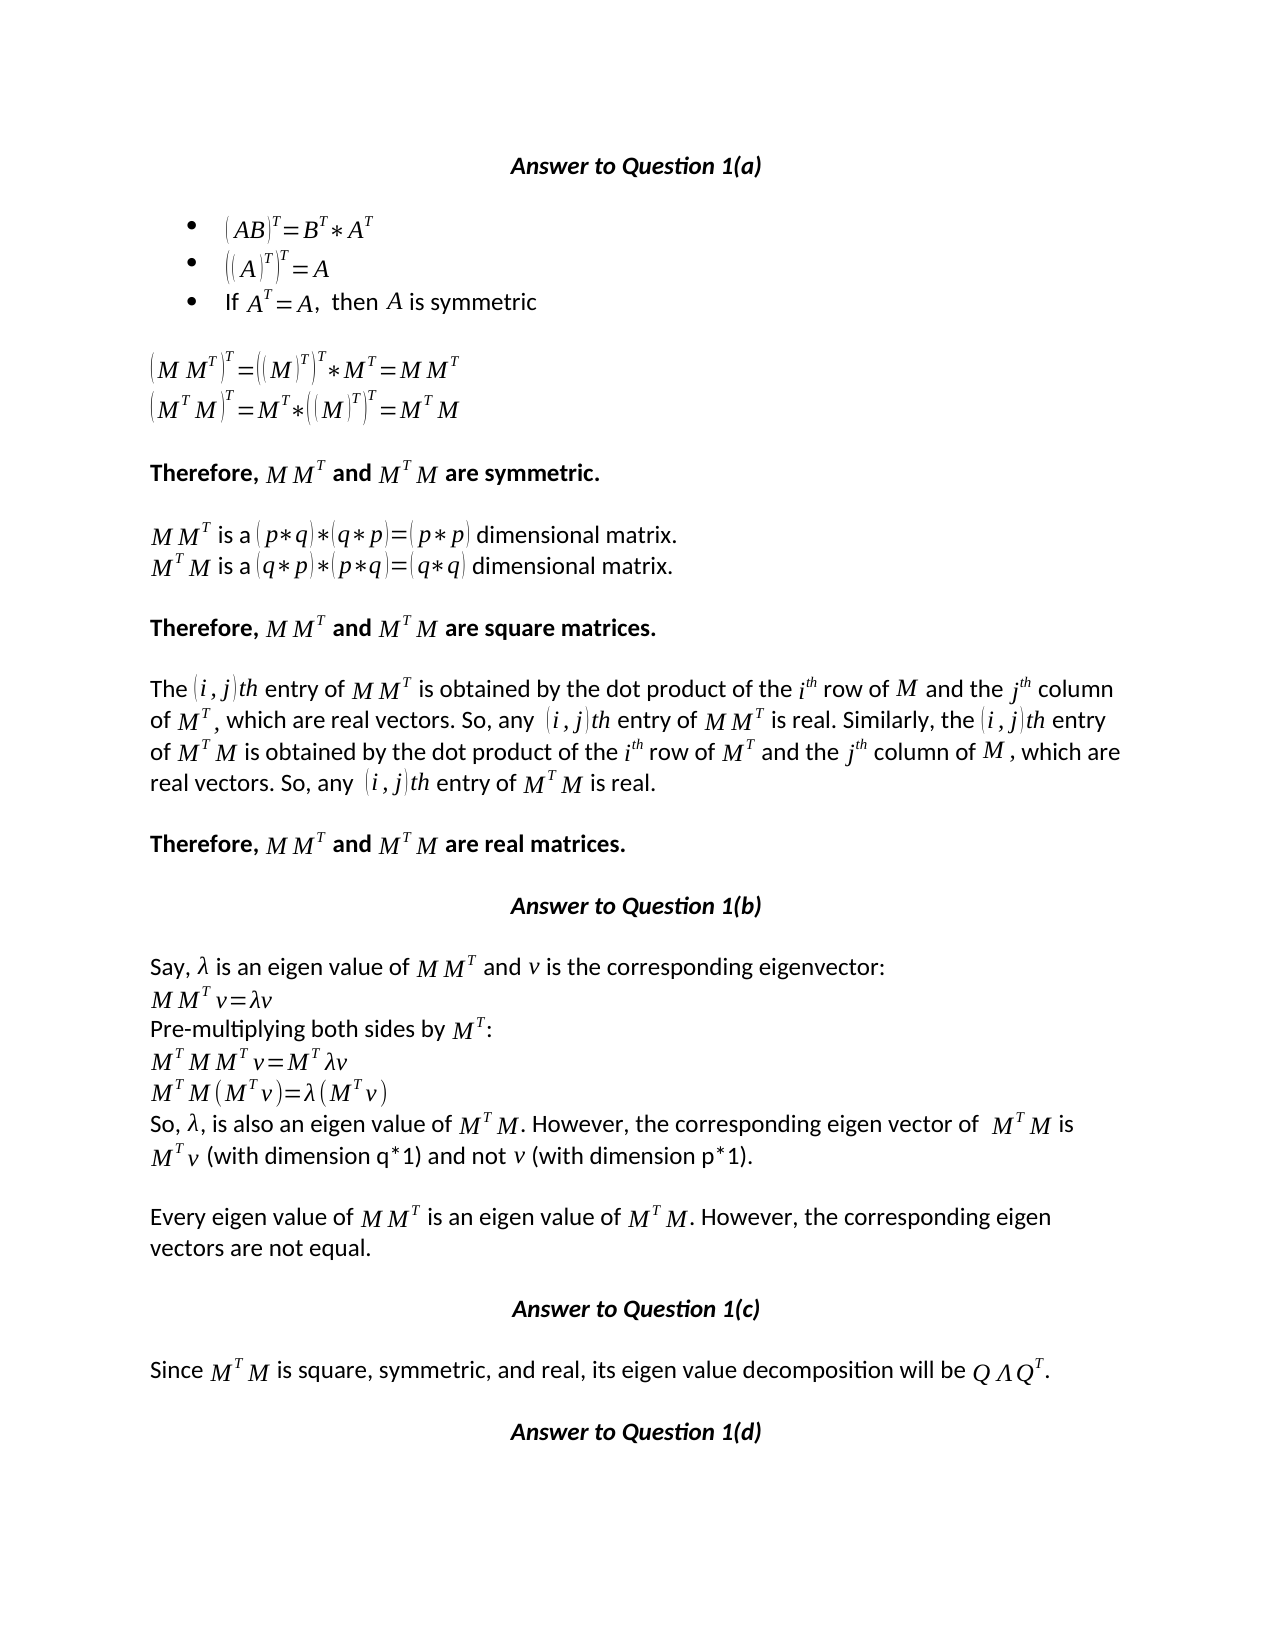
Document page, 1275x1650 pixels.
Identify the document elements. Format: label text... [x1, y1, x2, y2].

text Therefore, and are square matrices. [150, 611, 1125, 642]
text Therefore, and are real matrices. [150, 828, 1125, 859]
text So, , is also an eigen value of . However, the corresponding eigen vector of is (with dimension q*1) and not (with dimension p*1). [150, 1108, 1125, 1171]
text Since is square, symmetric, and real, its eigen value decomposition will be . [150, 1354, 1125, 1386]
text Say, is an eigen value of and is the corresponding eigenvector: [150, 951, 1125, 982]
text Answer to Question 1(d) [150, 1416, 1125, 1447]
text Answer to Question 1(b) [150, 890, 1125, 920]
text Pre-multiplying both sides by : [150, 1013, 1125, 1044]
text Answer to Question 1(a) [150, 150, 1125, 181]
text Answer to Question 1(c) [150, 1293, 1125, 1324]
text Therefore, and are symmetric. [150, 457, 1125, 488]
text Every eigen value of is an eigen value of . However, the corresponding eigen vectors are not equal. [150, 1201, 1125, 1263]
text is a dimensional matrix. [150, 550, 1125, 581]
list If , then is symmetric [159, 286, 1125, 317]
text The entry of is obtained by the dot product of the row of and the column of which are real vectors. So, any entry of is real. Similarly, the entry of is obtained by the dot product of the row of and the column of which are real vectors. So, any entry of is real. [150, 673, 1125, 798]
text is a dimensional matrix. [150, 518, 1125, 550]
